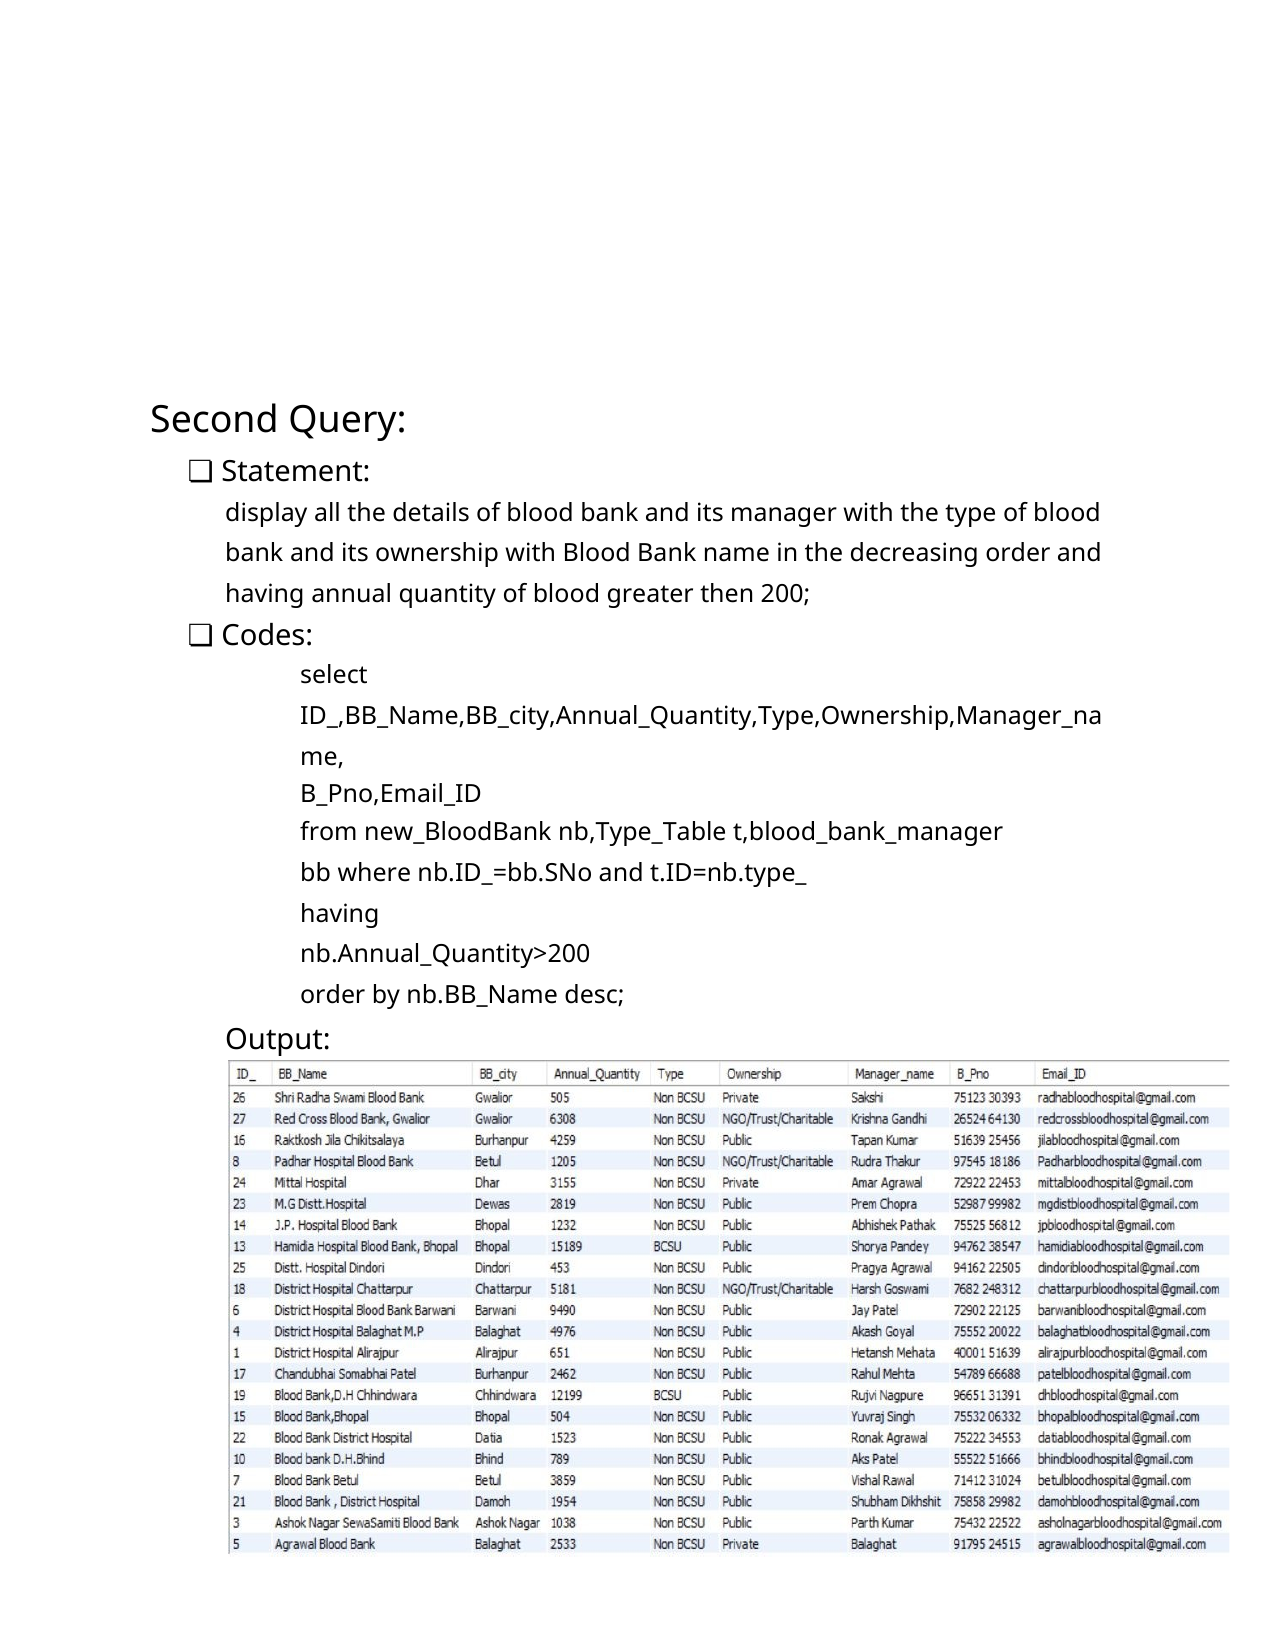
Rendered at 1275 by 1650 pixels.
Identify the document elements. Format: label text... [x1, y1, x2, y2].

picture [228, 1060, 1230, 1557]
subtitle Second Query: [150, 393, 1242, 444]
text Output: [225, 1018, 1242, 1058]
text B_Pno,Email_ID [300, 779, 1242, 808]
text select ID_,BB_Name,BB_city,Annual_Quantity,Type,Ownership,Manager_name, [300, 657, 1123, 773]
text display all the details of blood bank and its manager with the type of blood bank and its ownership with Blood Bank name in the decreasing order and having annual quantity of blood greater then 200; [225, 494, 1106, 610]
subtitle ❏ Codes: [187, 617, 1242, 653]
text from new_BloodBank nb,Type_Table t,blood_bank_manager bb where nb.ID_=bb.SNo and t.ID=nb.type_ [300, 814, 1011, 888]
text having nb.Annual_Quantity>200 order by nb.BB_Name desc; [300, 895, 659, 1011]
subtitle ❏ Statement: [187, 450, 1242, 490]
